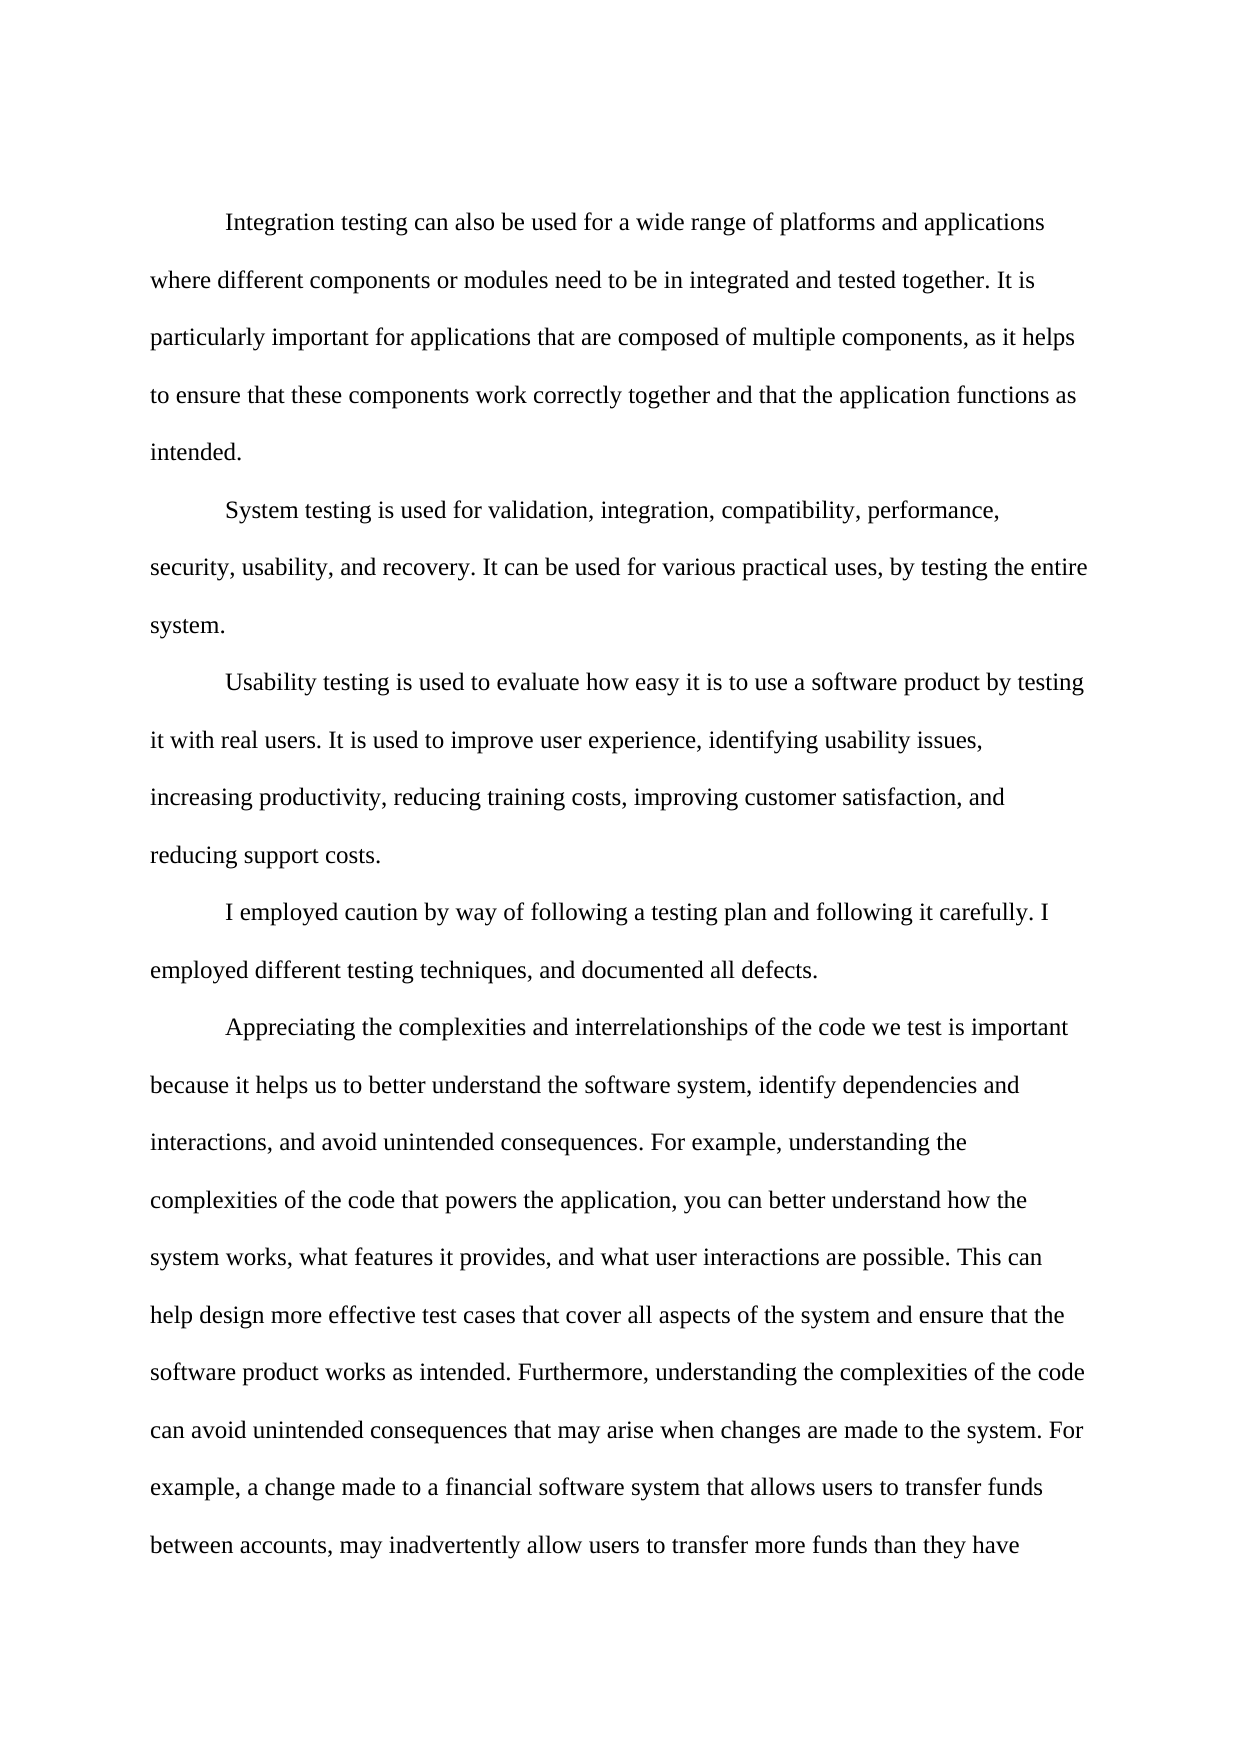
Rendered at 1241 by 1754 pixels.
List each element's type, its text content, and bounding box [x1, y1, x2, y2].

text Integration testing can also be used for a wide range of platforms and applications where different components or modules need to be in integrated and tested together. It is particularly important for applications that are composed of multiple components, as it helps to ensure that these components work correctly together and that the application functions as intended. [150, 207, 1090, 466]
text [150, 1012, 1090, 1559]
text I employed caution by way of following a testing plan and following it carefully. I employed different testing techniques, and documented all defects. [150, 897, 1090, 984]
text Usability testing is used to evaluate how easy it is to use a software product by testing it with real users. It is used to improve user experience, identifying usability issues, increasing productivity, reducing training costs, improving customer satisfaction, and reducing support costs. [150, 667, 1090, 869]
text System testing is used for validation, integration, compatibility, performance, security, usability, and recovery. It can be used for various practical uses, by testing the entire system. [150, 495, 1090, 639]
